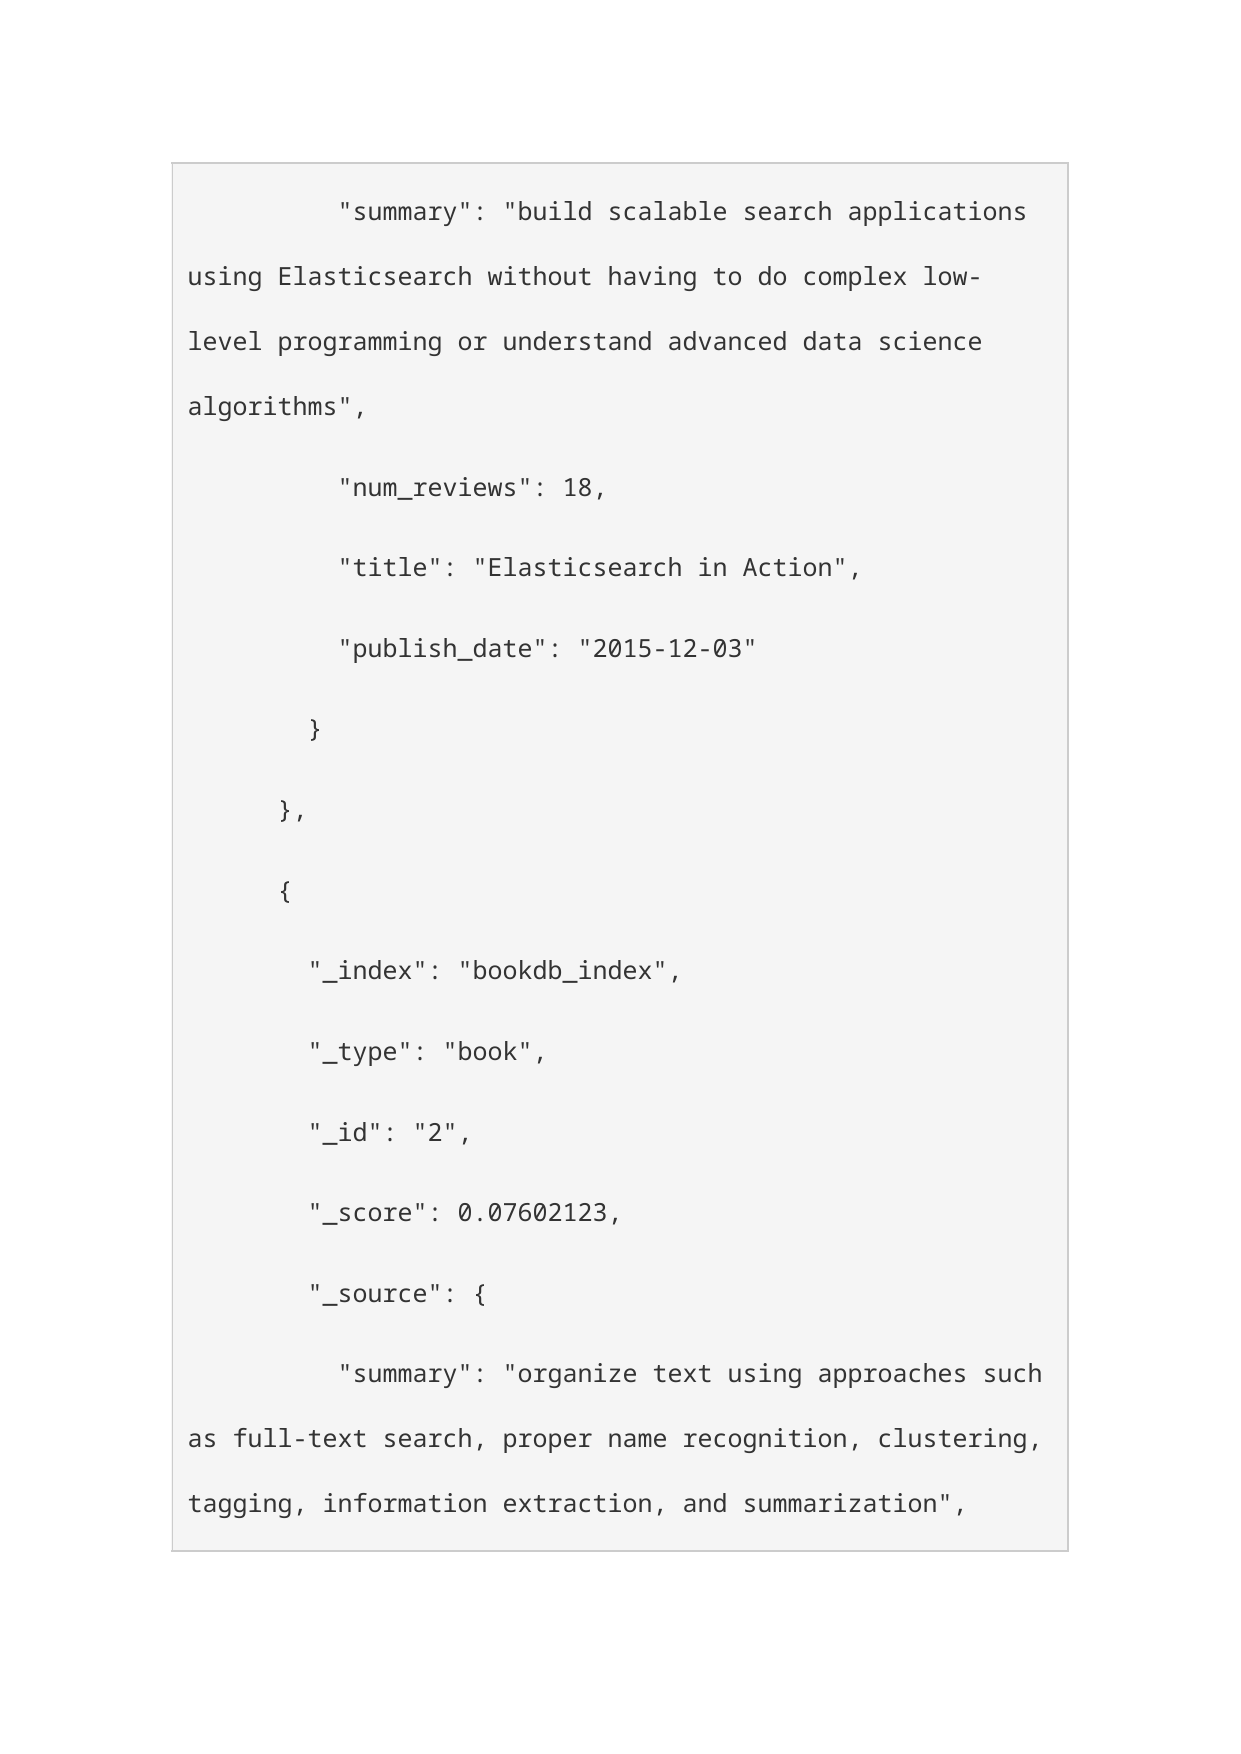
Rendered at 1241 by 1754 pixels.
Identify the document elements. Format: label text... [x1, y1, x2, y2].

text "summary": "build scalable search applications using Elasticsearch without having to do complex low-level programming or understand advanced data science algorithms", [173, 164, 1067, 438]
text "_type": "book", [173, 1002, 1067, 1083]
text "summary": "organize text using approaches such as full-text search, proper name recognition, clustering, tagging, information extraction, and summarization", [173, 1324, 1067, 1550]
text "num_reviews": 18, [173, 438, 1067, 518]
text "_score": 0.07602123, [173, 1163, 1067, 1244]
text }, [173, 760, 1067, 841]
text } [173, 679, 1067, 760]
text "publish_date": "2015-12-03" [173, 599, 1067, 679]
text "_index": "bookdb_index", [173, 921, 1067, 1002]
text { [173, 841, 1067, 921]
text "title": "Elasticsearch in Action", [173, 518, 1067, 599]
text "_source": { [173, 1244, 1067, 1324]
text "_id": "2", [173, 1083, 1067, 1163]
